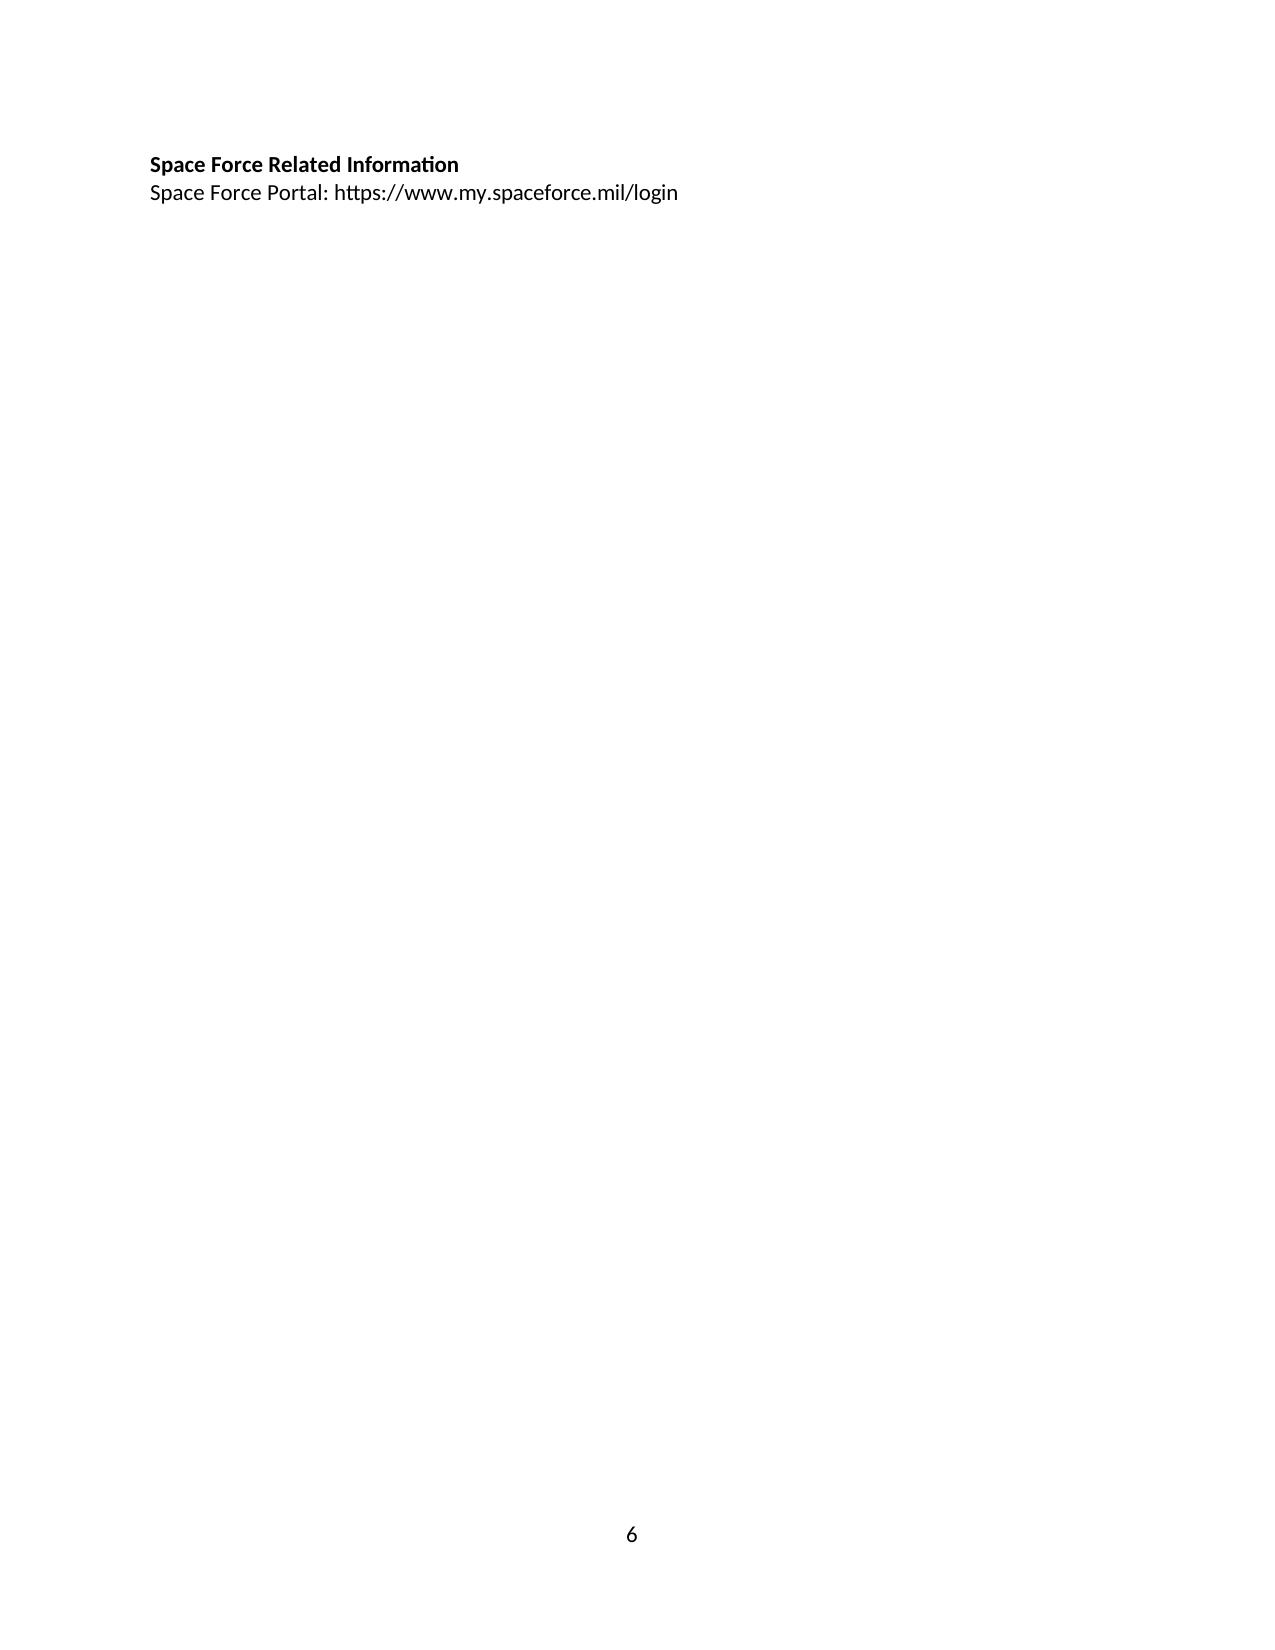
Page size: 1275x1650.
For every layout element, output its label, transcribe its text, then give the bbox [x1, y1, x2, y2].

text Space Force Portal: https://www.my.spaceforce.mil/login [150, 178, 1221, 206]
subtitle Space Force Related Information [150, 150, 1221, 178]
